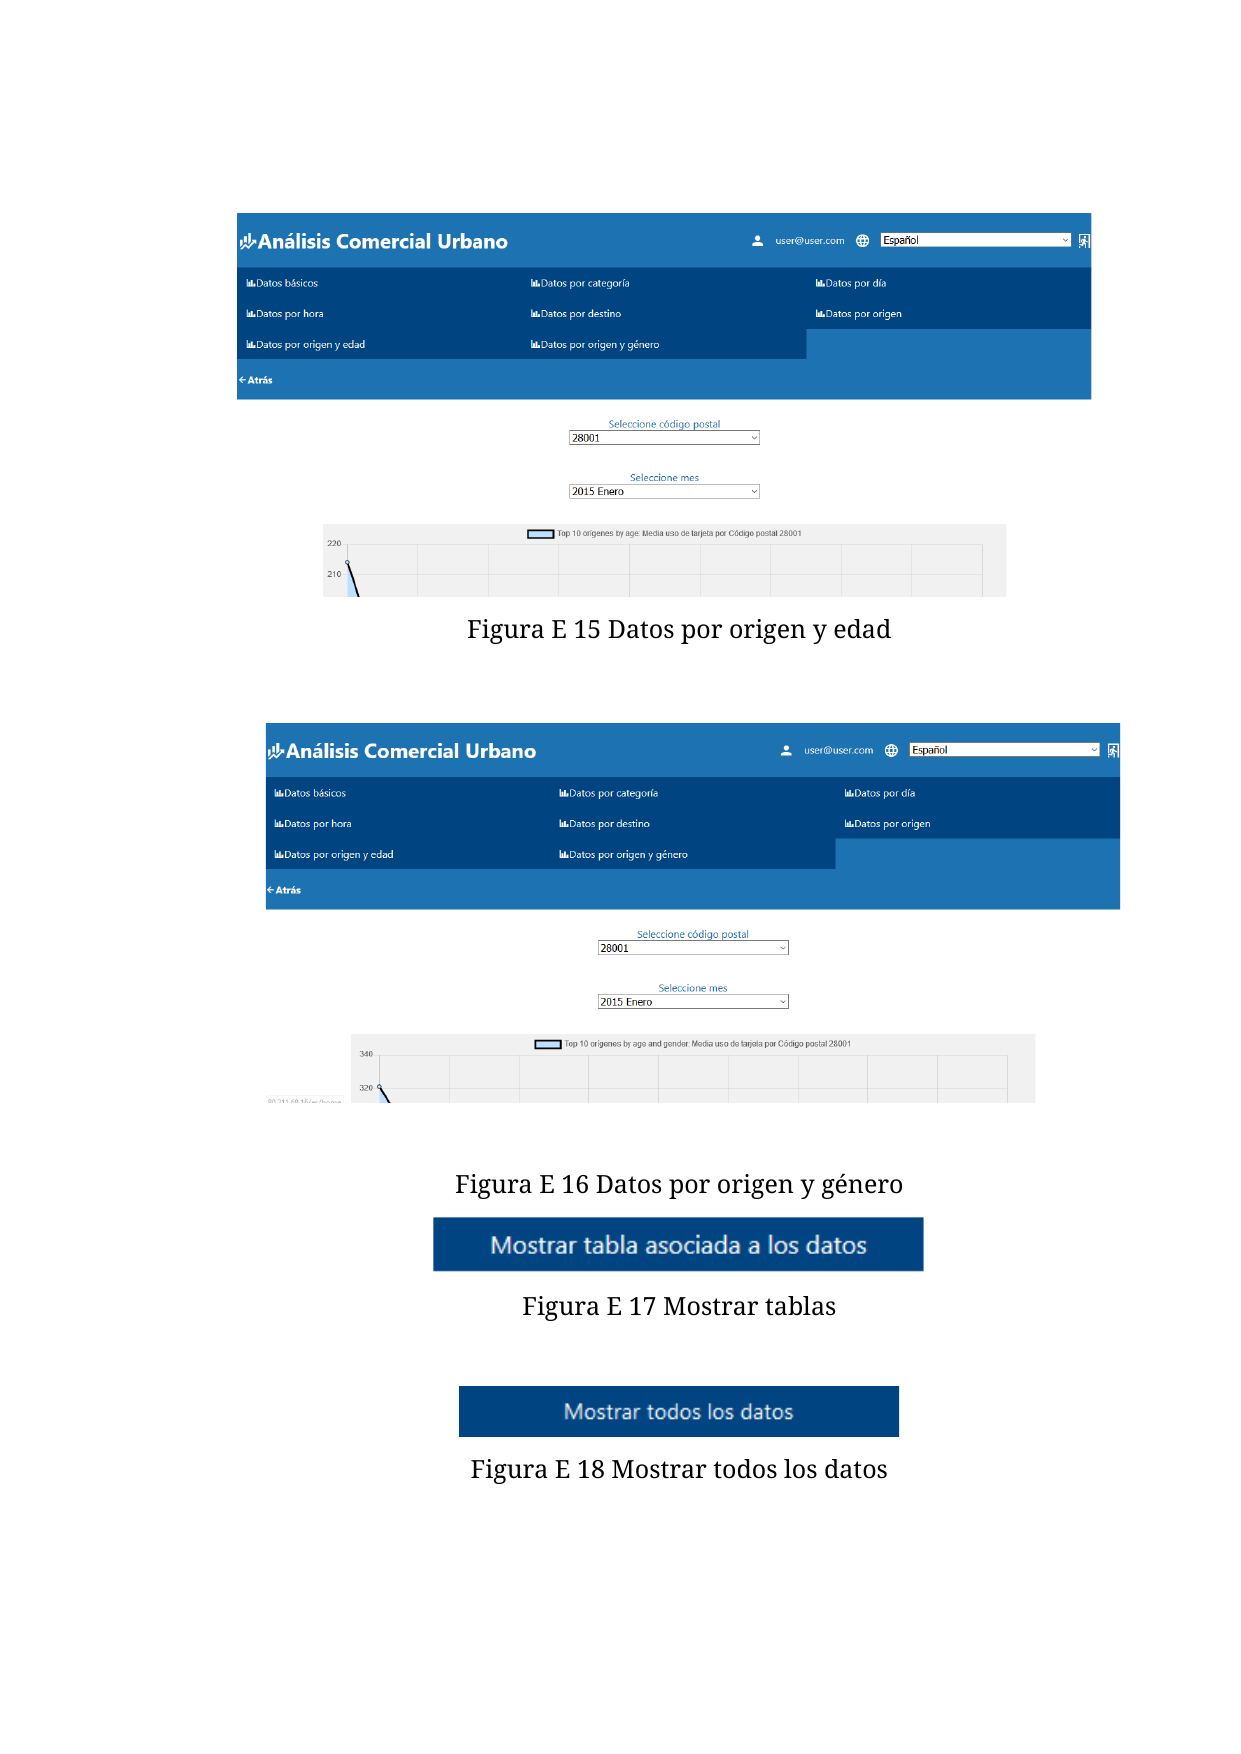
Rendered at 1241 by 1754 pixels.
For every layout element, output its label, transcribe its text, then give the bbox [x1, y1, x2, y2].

picture [265, 723, 1121, 1103]
text Figura E 18 Mostrar todos los datos [236, 1451, 1092, 1486]
picture [237, 213, 1092, 597]
text Figura E 16 Datos por origen y género [236, 1167, 1092, 1201]
text Figura E 15 Datos por origen y edad [236, 612, 1092, 646]
picture [432, 1216, 927, 1273]
picture [459, 1386, 900, 1437]
text Figura E 17 Mostrar tablas [236, 1288, 1092, 1322]
